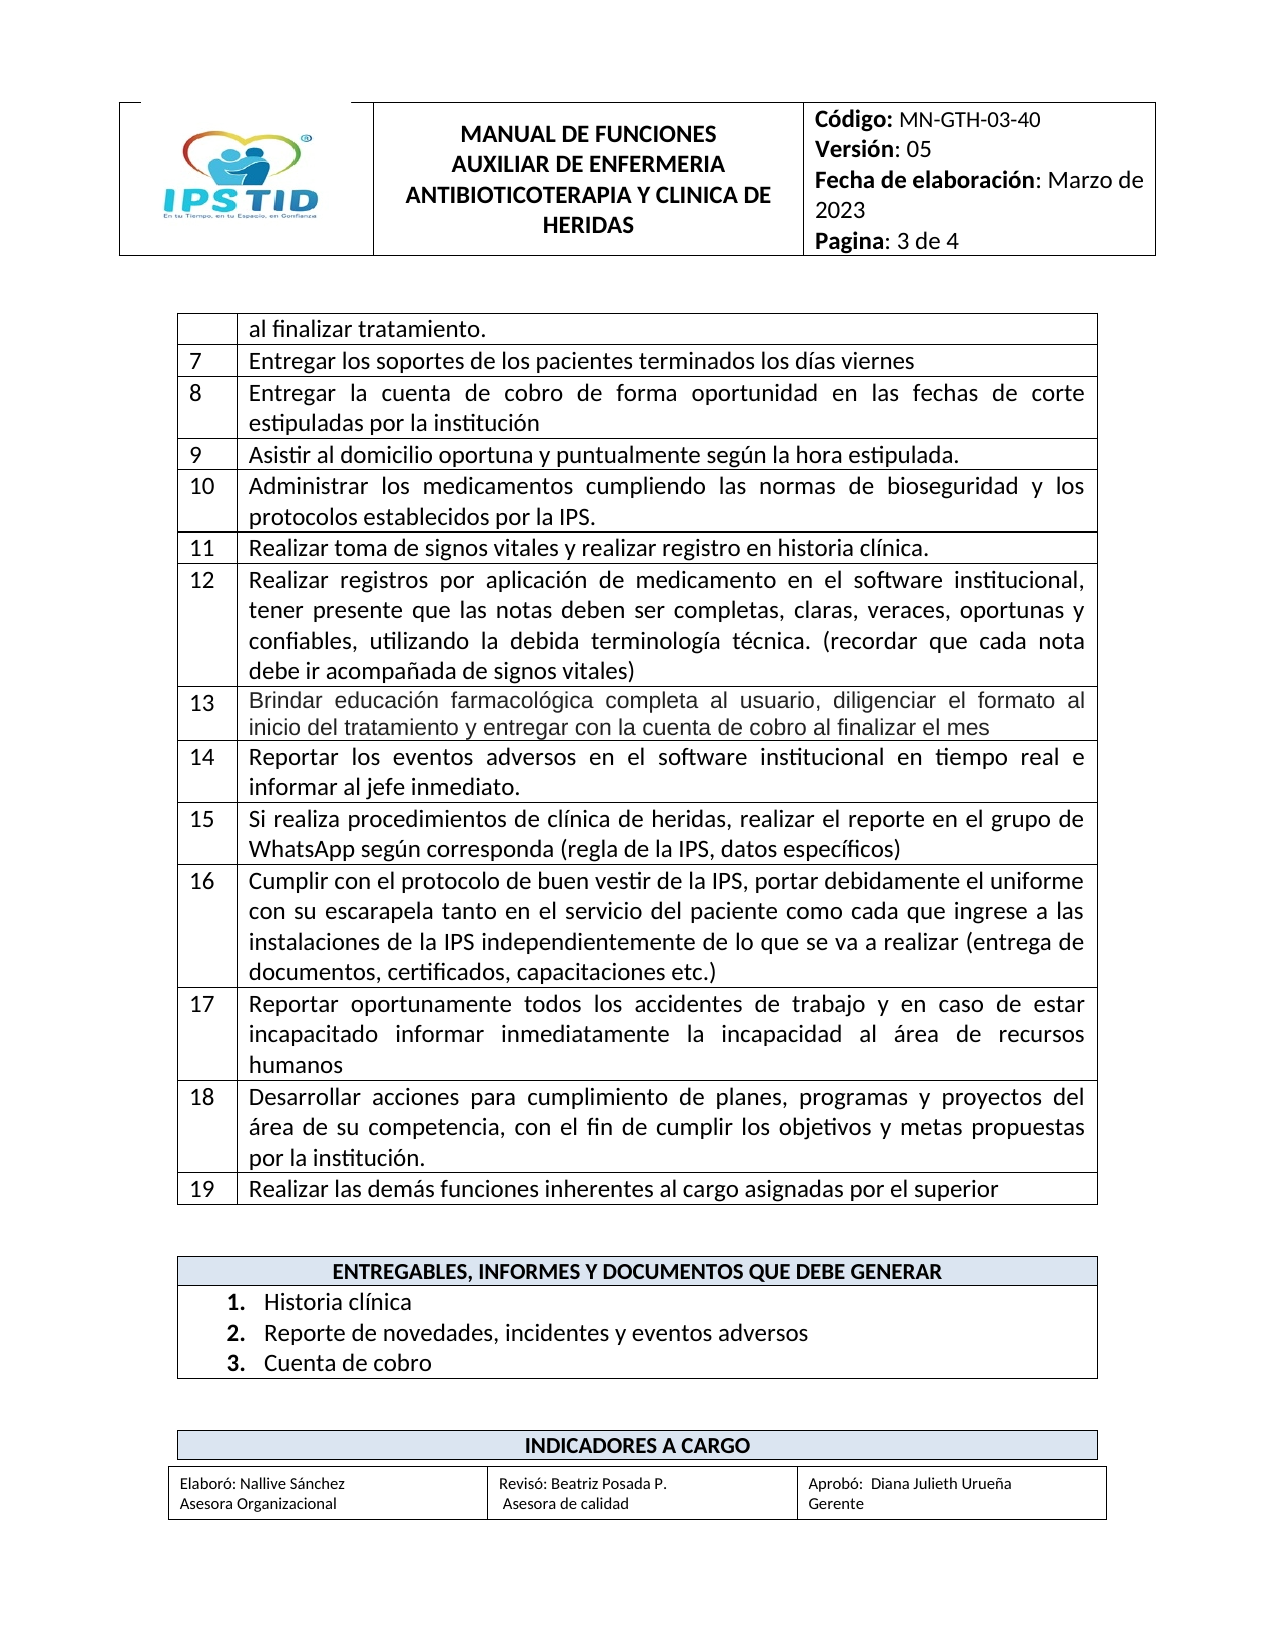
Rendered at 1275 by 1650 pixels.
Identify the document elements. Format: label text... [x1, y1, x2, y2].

table_cell Traer los residuos a la IPS correspondientes a cada paciente cuando se requiera o al finalizar tratamiento. [238, 314, 1097, 344]
table_cell Realizar las demás funciones inherentes al cargo asignadas por el superior [238, 1173, 1097, 1204]
table_cell Reportar los eventos adversos en el software institucional en tiempo real e informar al jefe inmediato. [238, 741, 1097, 802]
table_cell Historia clínica Reporte de novedades, incidentes y eventos adversos Cuenta de cobro [178, 1286, 1097, 1378]
table_cell Realizar registros por aplicación de medicamento en el software institucional, tener presente que las notas deben ser completas, claras, veraces, oportunas y confiables, utilizando la debida terminología técnica. (recordar que cada nota debe ir acompañada de signos vitales) [238, 564, 1097, 686]
table_cell 9 [178, 439, 237, 469]
table_cell Brindar educación farmacológica completa al usuario, diligenciar el formato al inicio del tratamiento y entregar con la cuenta de cobro al finalizar el mes [238, 687, 1097, 740]
table_cell Cumplir con el protocolo de buen vestir de la IPS, portar debidamente el uniforme con su escarapela tanto en el servicio del paciente como cada que ingrese a las instalaciones de la IPS independientemente de lo que se va a realizar (entrega de documentos, certificados, capacitaciones etc.) [238, 865, 1097, 987]
table_cell 19 [178, 1173, 237, 1204]
table_cell Asistir al domicilio oportuna y puntualmente según la hora estipulada. [238, 439, 1097, 469]
table_cell 18 [178, 1081, 237, 1172]
table_cell Administrar los medicamentos cumpliendo las normas de bioseguridad y los protocolos establecidos por la IPS. [238, 470, 1097, 531]
table_cell Si realiza procedimientos de clínica de heridas, realizar el reporte en el grupo de WhatsApp según corresponda (regla de la IPS, datos específicos) [238, 803, 1097, 864]
table_cell 8 [178, 377, 237, 438]
table_cell 13 [178, 687, 237, 740]
table_cell 10 [178, 470, 237, 531]
table_cell Realizar toma de signos vitales y realizar registro en historia clínica. [238, 533, 1097, 563]
table_cell 17 [178, 988, 237, 1080]
table_cell 7 [178, 345, 237, 376]
table_cell 16 [178, 865, 237, 987]
table_cell 12 [178, 564, 237, 686]
table_cell 6 [178, 314, 237, 344]
table_cell Reportar oportunamente todos los accidentes de trabajo y en caso de estar incapacitado informar inmediatamente la incapacidad al área de recursos humanos [238, 988, 1097, 1080]
table_header ENTREGABLES, INFORMES Y DOCUMENTOS QUE DEBE GENERAR [178, 1257, 1097, 1285]
table_cell 14 [178, 741, 237, 802]
table_cell Entregar la cuenta de cobro de forma oportunidad en las fechas de corte estipuladas por la institución [238, 377, 1097, 438]
table_header INDICADORES A CARGO [178, 1431, 1097, 1459]
table_cell 15 [178, 803, 237, 864]
table_cell Desarrollar acciones para cumplimiento de planes, programas y proyectos del área de su competencia, con el fin de cumplir los objetivos y metas propuestas por la institución. [238, 1081, 1097, 1172]
picture [141, 102, 352, 252]
table_cell 11 [178, 533, 237, 563]
table_cell Entregar los soportes de los pacientes terminados los días viernes [238, 345, 1097, 376]
